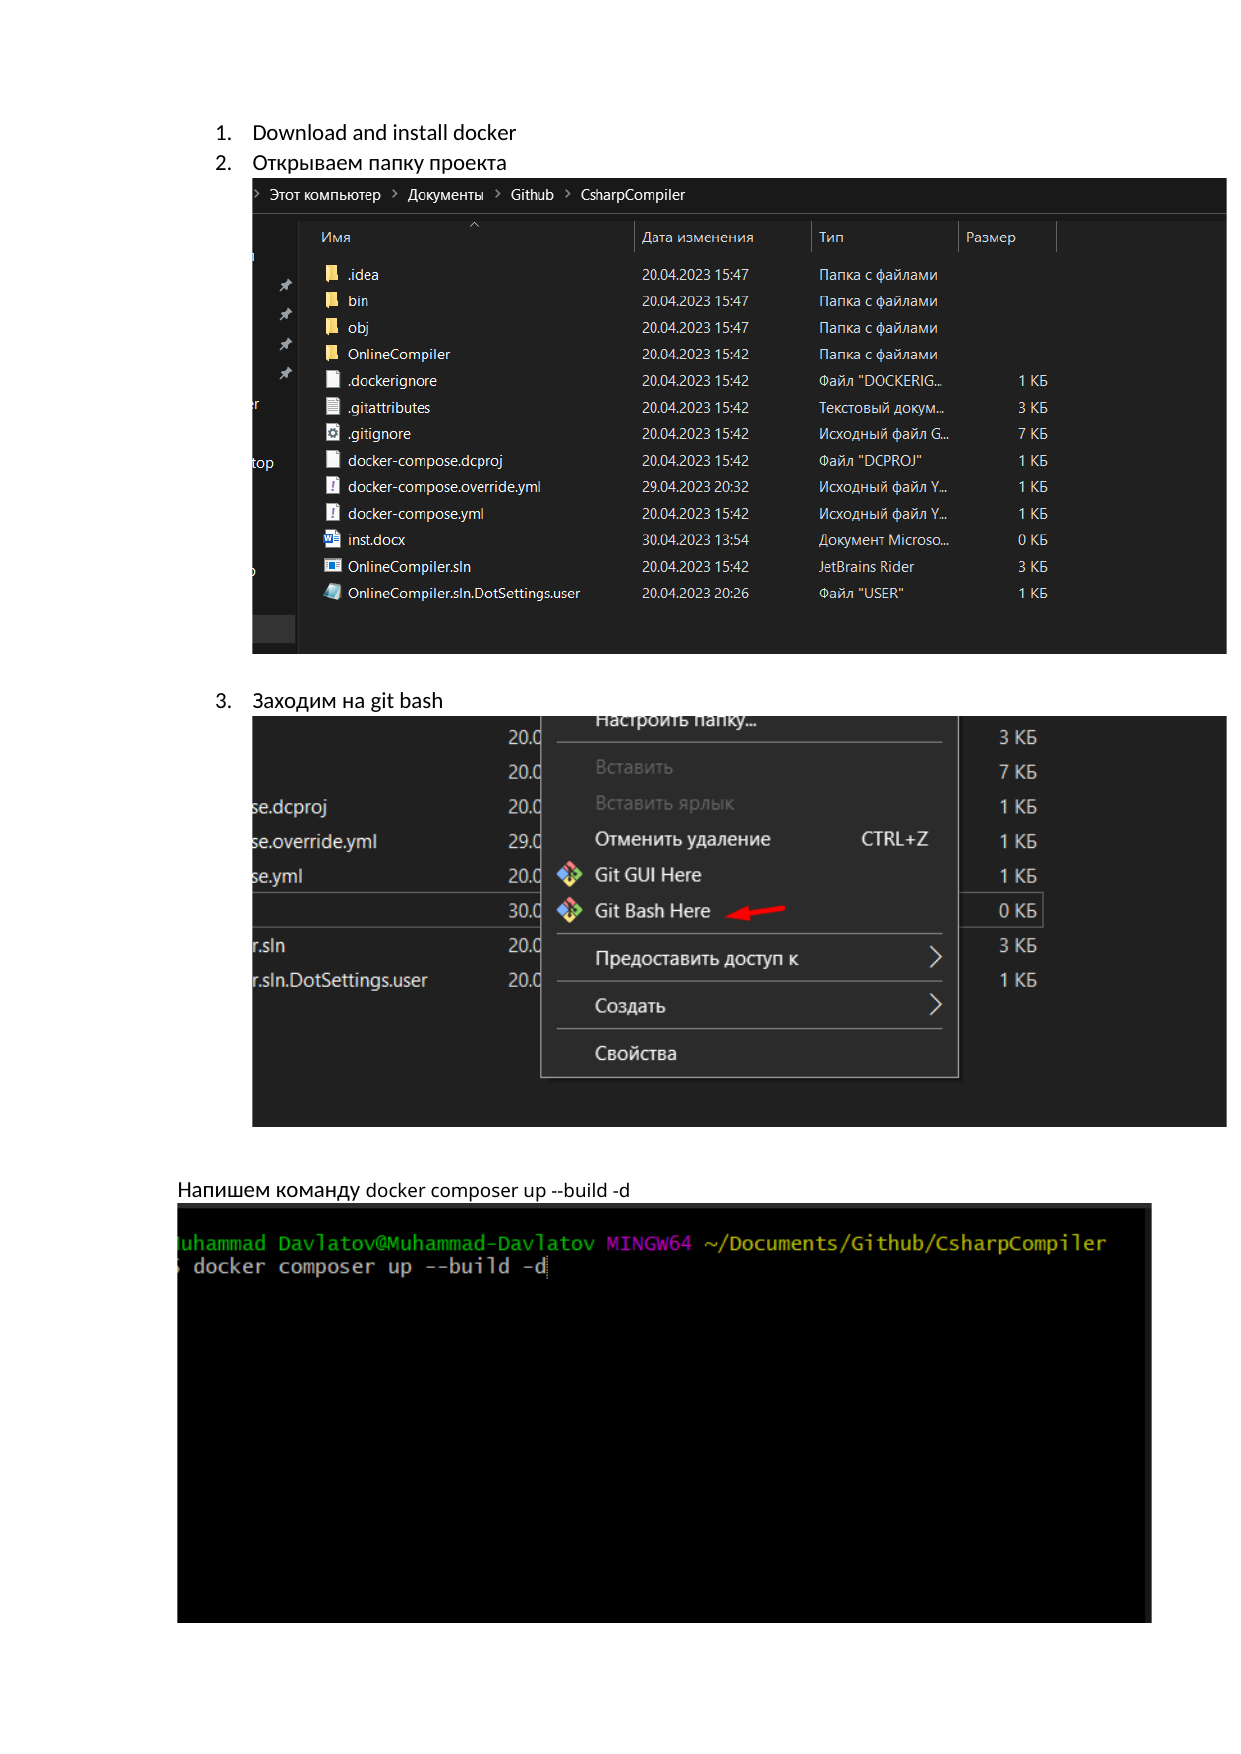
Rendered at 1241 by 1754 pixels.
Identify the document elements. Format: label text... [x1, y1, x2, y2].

list Заходим на git bash [215, 686, 1152, 714]
list Открываем папку проекта [215, 148, 1152, 176]
list Download and install docker [215, 118, 1152, 146]
picture [177, 1203, 1152, 1623]
picture [252, 178, 1227, 654]
text Напишем команду docker composer up --build -d [177, 1175, 1152, 1203]
picture [252, 716, 1227, 1127]
